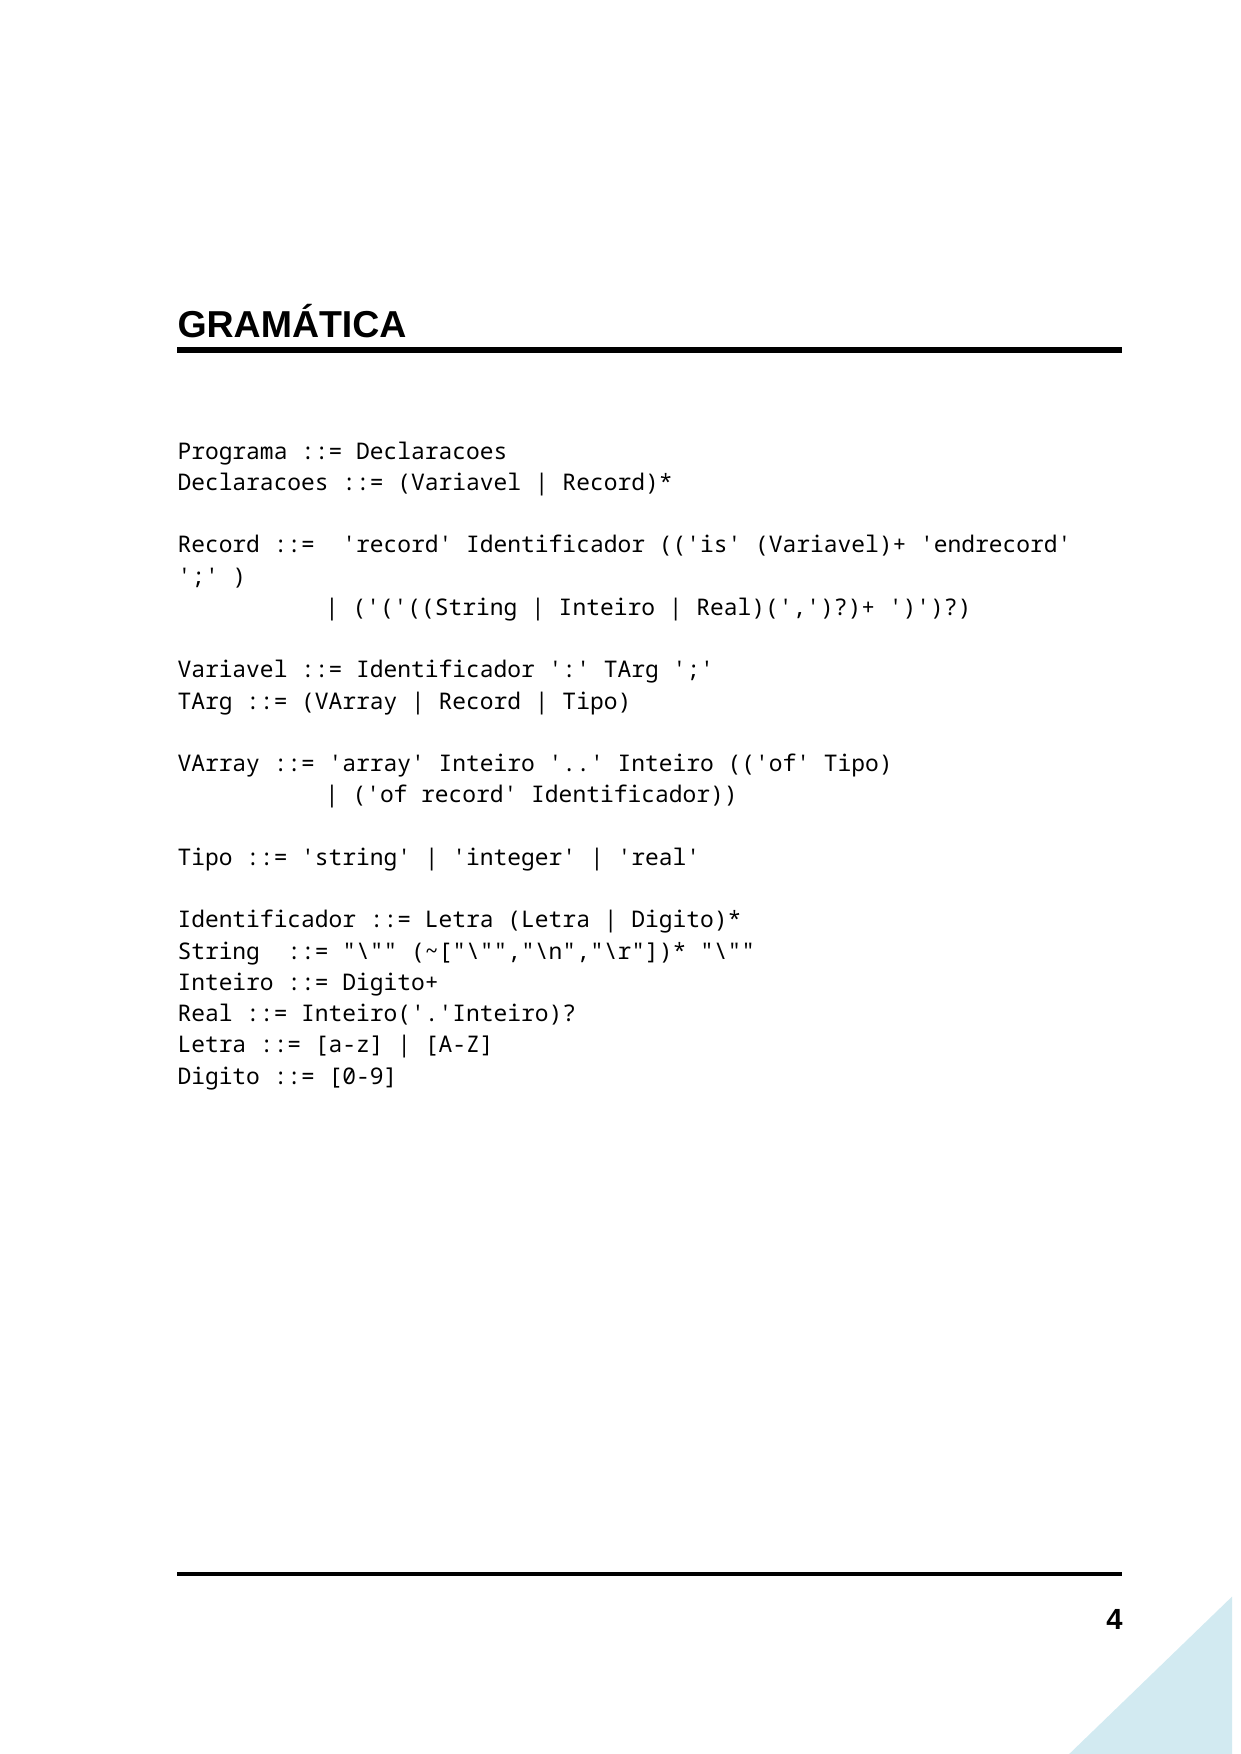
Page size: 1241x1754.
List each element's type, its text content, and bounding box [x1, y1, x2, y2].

text Identificador ::= Letra (Letra | Digito)* [177, 903, 1122, 935]
text Inteiro ::= Digito+ [177, 966, 1122, 997]
text String ::= "\"" (~["\"","\n","\r"])* "\"" [177, 935, 1122, 966]
text Variavel ::= Identificador ':' TArg ';' [177, 653, 1122, 685]
text VArray ::= 'array' Inteiro '..' Inteiro (('of' Tipo) [177, 747, 1122, 778]
text Declaracoes ::= (Variavel | Record)* [177, 466, 1122, 497]
text | ('of record' Identificador)) [177, 778, 1122, 810]
text TArg ::= (VArray | Record | Tipo) [177, 685, 1122, 716]
text Real ::= Inteiro('.'Inteiro)? [177, 997, 1122, 1028]
text Digito ::= [0-9] [177, 1060, 1122, 1091]
text | ('('((String | Inteiro | Real)(',')?)+ ')')?) [177, 591, 1122, 622]
text Tipo ::= 'string' | 'integer' | 'real' [177, 841, 1122, 872]
title gRAMáTICA [177, 302, 1122, 347]
text Record ::= 'record' Identificador (('is' (Variavel)+ 'endrecord' ';' ) [177, 528, 1122, 591]
text Letra ::= [a-z] | [A-Z] [177, 1028, 1122, 1060]
text Programa ::= Declaracoes [177, 435, 1122, 466]
